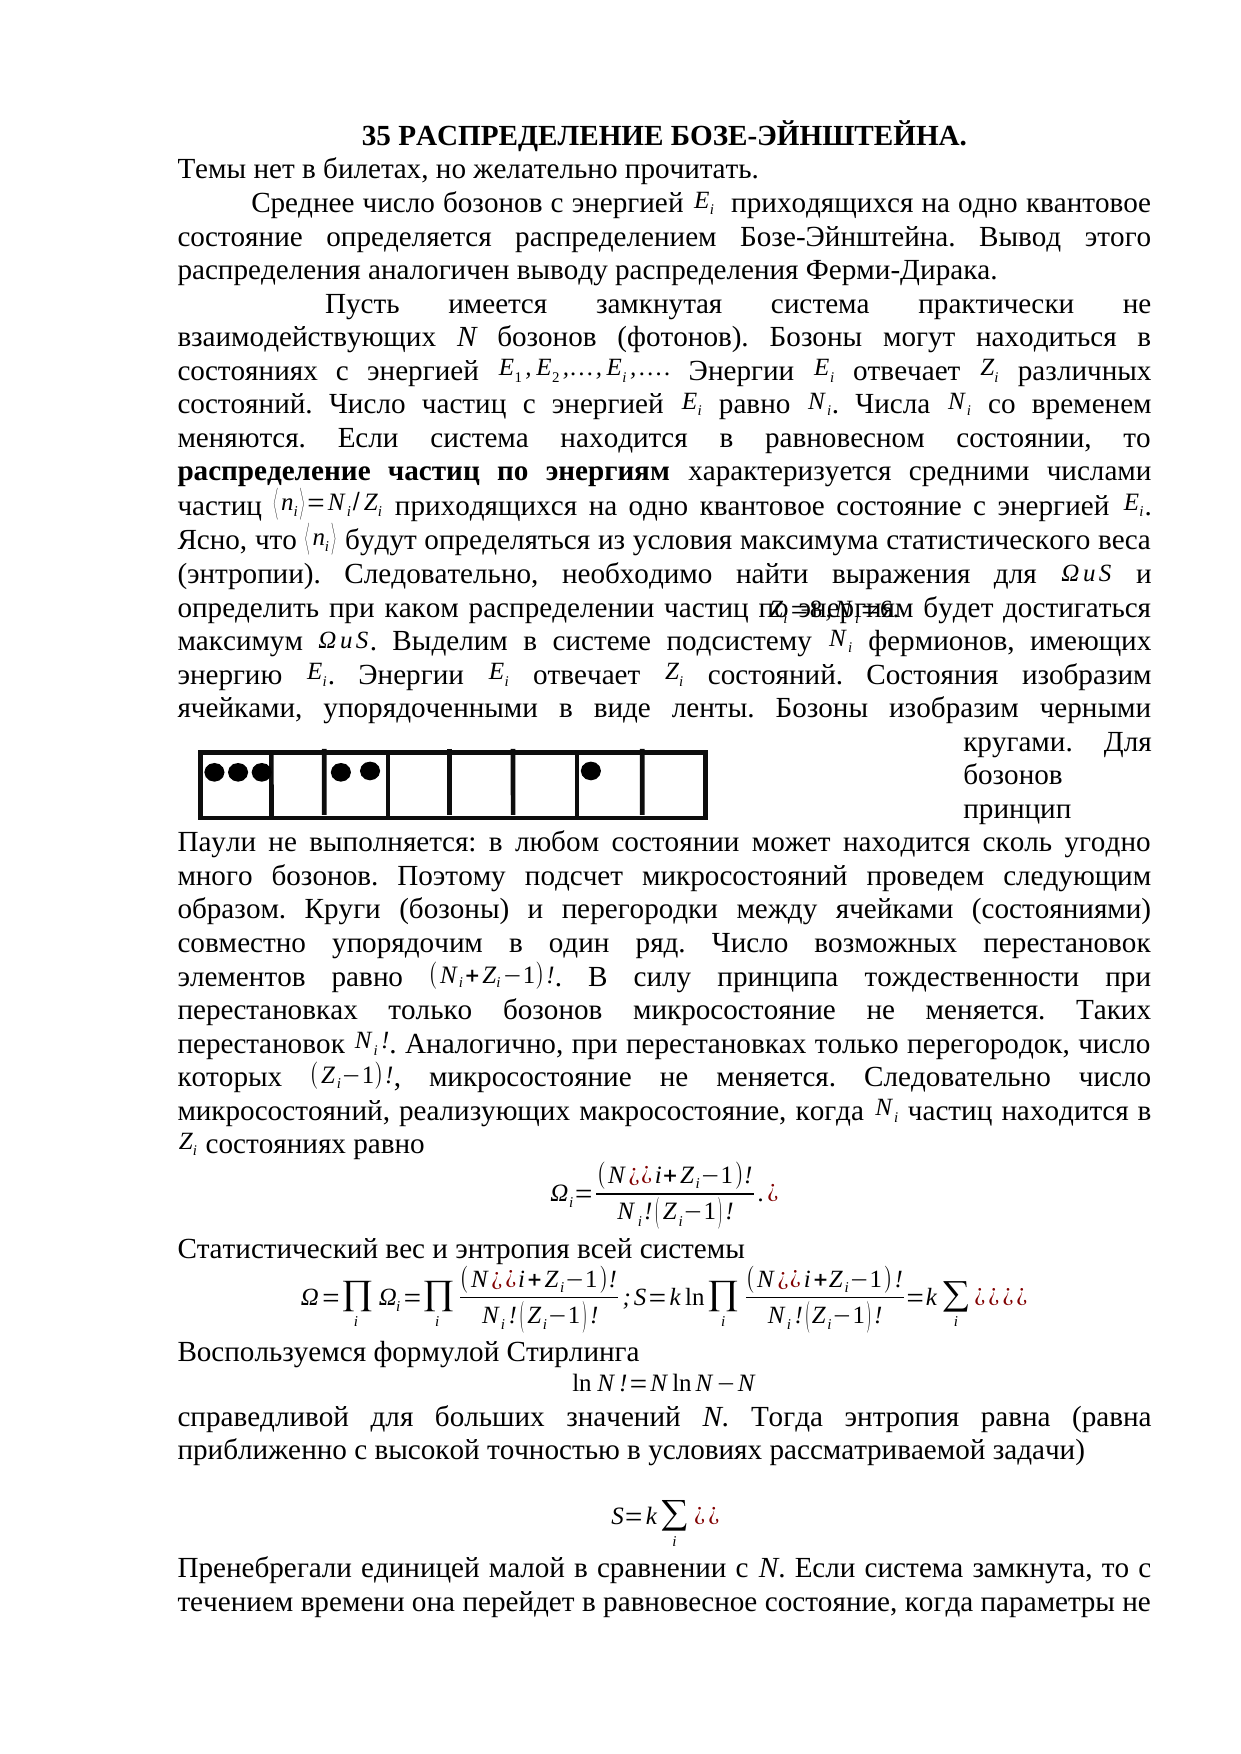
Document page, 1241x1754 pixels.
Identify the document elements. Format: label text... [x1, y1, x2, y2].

text справедливой для больших значений N. Тогда энтропия равна (равна приближенно с высокой точностью в условиях рассматриваемой задачи) [177, 1399, 1152, 1466]
text Пусть имеется замкнутая система практически не взаимодействующих N бозонов (фотонов). Бозоны могут находиться в состояниях с энергией Энергии отвечает различных состояний. Число частиц с энергией равно . Числа со временем меняются. Если система находится в равновесном состоянии, то распределение частиц по энергиям характеризуется средними числами частиц приходящихся на одно квантовое состояние с энергией . Ясно, что будут определяться из условия максимума статистического веса (энтропии). Следовательно, необходимо найти выражения для и определить при каком распределении частиц по энергиям будет достигаться максимум . Выделим в системе подсистему фермионов, имеющих энергию . Энергии отвечает состояний. Состояния изобразим ячейками, упорядоченными в виде ленты. Бозоны изобразим черными кругами. Для бозонов принцип Паули не выполняется: в любом состоянии может находится сколь угодно много бозонов. Поэтому подсчет микросостояний проведем следующим образом. Круги (бозоны) и перегородки между ячейками (состояниями) совместно упорядочим в один ряд. Число возможных перестановок элементов равно . В силу принципа тождественности при перестановках только бозонов микросостояние не меняется. Таких перестановок . Аналогично, при перестановках только перегородок, число которых , микросостояние не меняется. Следовательно число микросостояний, реализующих макросостояние, когда частиц находится в состояниях равно [177, 286, 1152, 1160]
text Среднее число бозонов с энергией приходящихся на одно квантовое состояние определяется распределением Бозе-Эйнштейна. Вывод этого распределения аналогичен выводу распределения Ферми-Дирака. [177, 185, 1152, 286]
text Статистический вес и энтропия всей системы [177, 1231, 1152, 1264]
text Воспользуемся формулой Стирлинга [177, 1334, 1152, 1368]
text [177, 1550, 1152, 1617]
text Темы нет в билетах, но желательно прочитать. [177, 152, 1152, 185]
text 35 РАСПРЕДЕЛЕНИЕ БОЗЕ-ЭЙНШТЕЙНА. [177, 118, 1152, 152]
